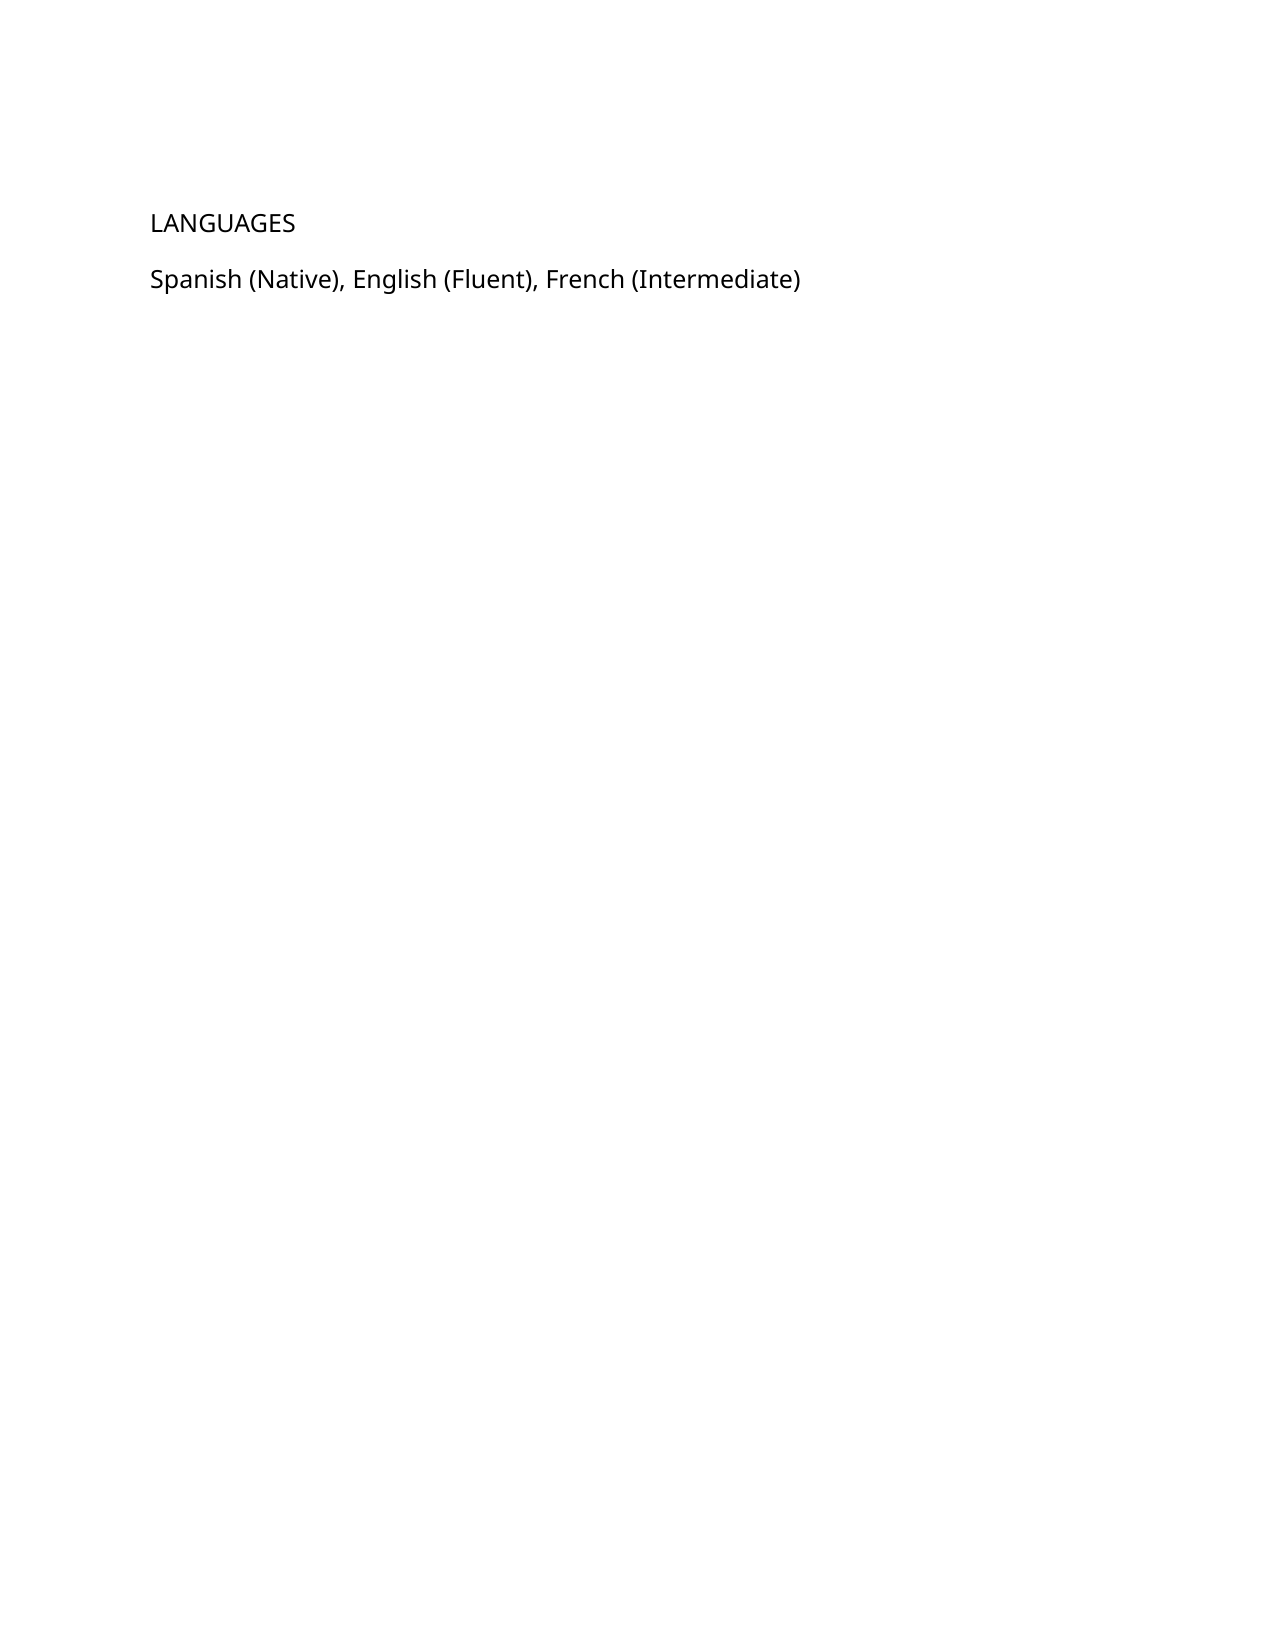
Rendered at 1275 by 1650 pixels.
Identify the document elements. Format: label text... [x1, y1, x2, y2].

text LANGUAGES [150, 206, 1125, 240]
text Spanish (Native), English (Fluent), French (Intermediate) [150, 262, 1125, 296]
